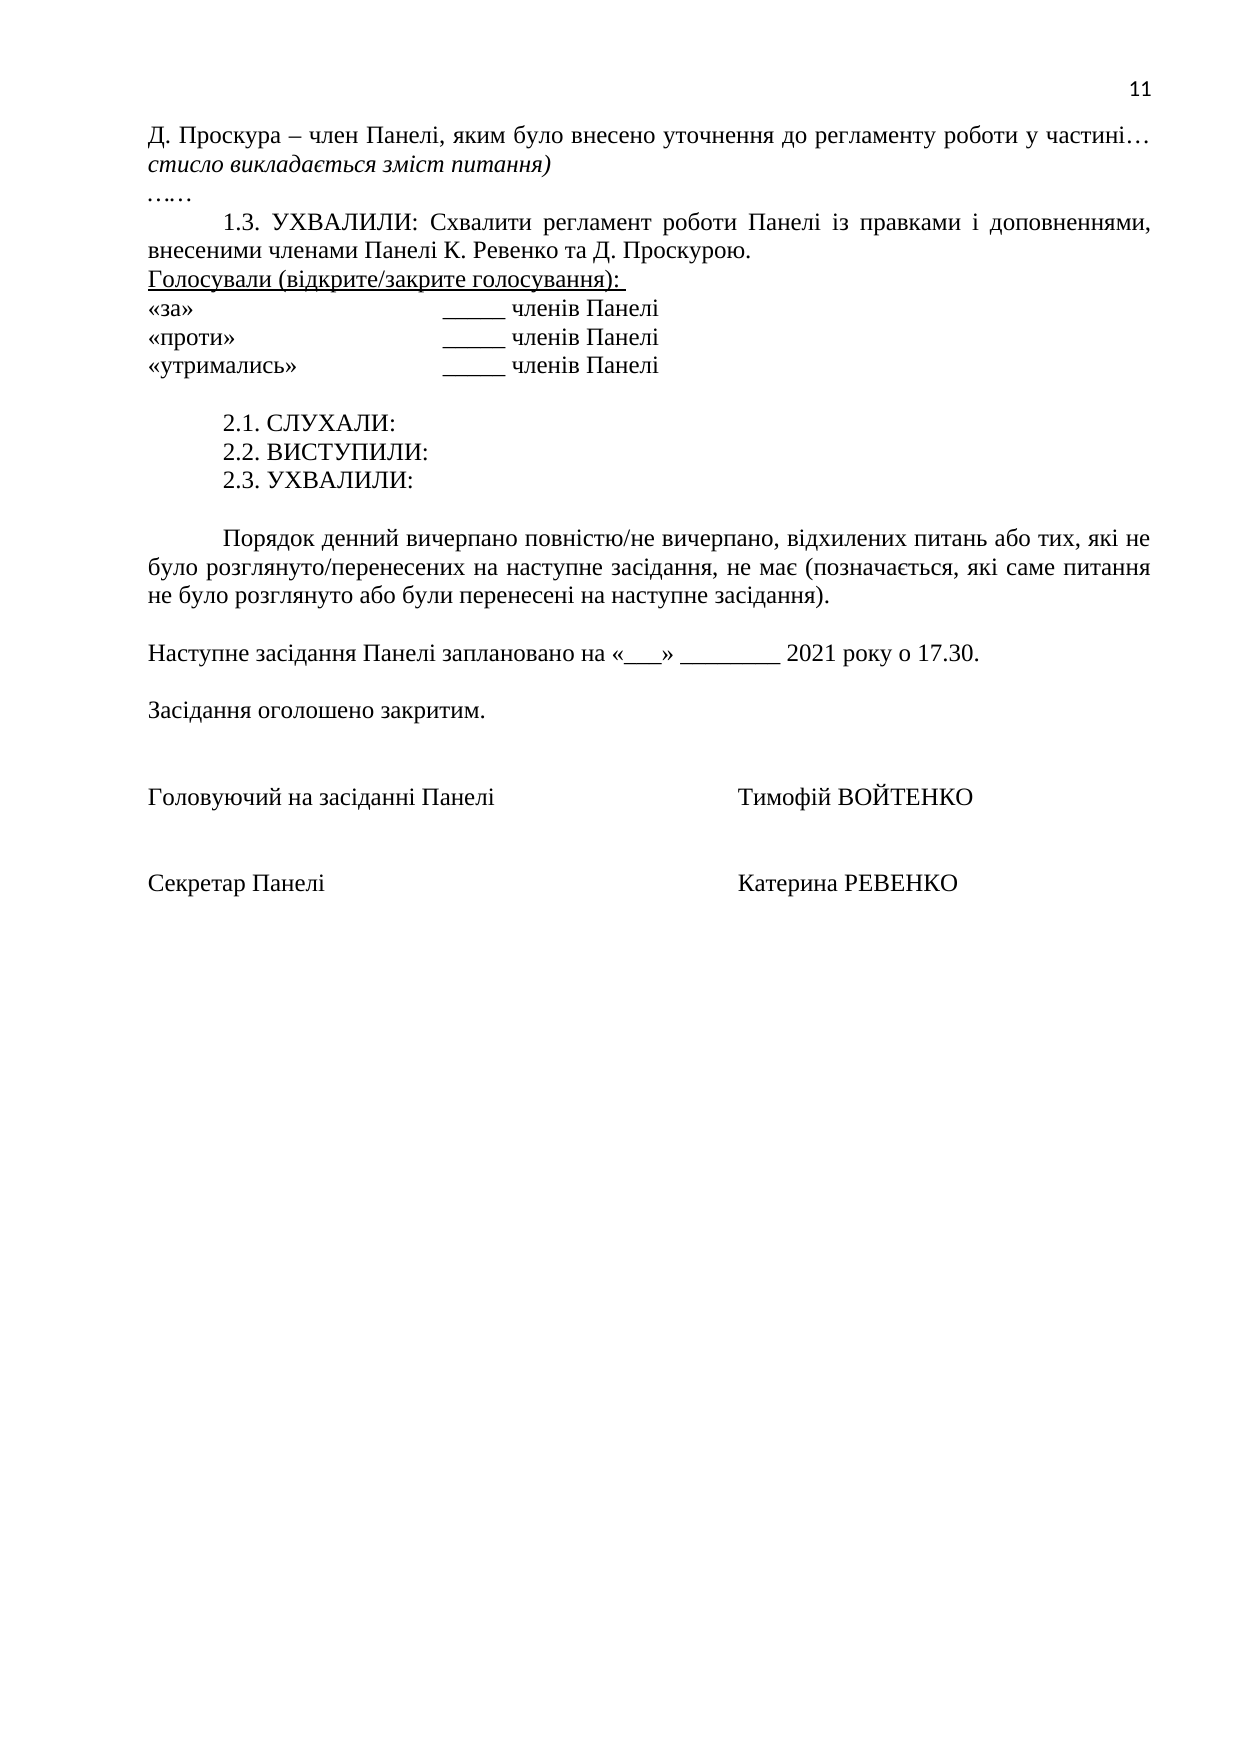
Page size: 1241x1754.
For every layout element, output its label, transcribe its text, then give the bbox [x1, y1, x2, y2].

text Наступне засідання Панелі заплановано на «___» ________ 2021 року о 17.30. [148, 638, 1152, 667]
text Головуючий на засіданні Панелі Тимофій ВОЙТЕНКО [148, 782, 1152, 811]
text 2.3. УХВАЛИЛИ: [148, 466, 1152, 494]
text «проти» _____ членів Панелі [148, 322, 1152, 351]
text 2.2. ВИСТУПИЛИ: [148, 437, 1152, 466]
text …… [148, 178, 1152, 207]
text Засідання оголошено закритим. [148, 696, 1152, 724]
text «за» _____ членів Панелі [148, 293, 1152, 322]
text Д. Проскура – член Панелі, яким було внесено уточнення до регламенту роботи у частині… стисло викладається зміст питання) [148, 121, 1152, 178]
text 2.1. СЛУХАЛИ: [148, 408, 1152, 437]
text 1.3. УХВАЛИЛИ: Схвалити регламент роботи Панелі із правками і доповненнями, внесеними членами Панелі К. Ревенко та Д. Проскурою. [148, 207, 1152, 264]
text Голосували (відкрите/закрите голосування): [148, 264, 1152, 293]
text Порядок денний вичерпано повністю/не вичерпано, відхилених питань або тих, які не було розглянуто/перенесених на наступне засідання, не має (позначається, які саме питання не було розглянуто або були перенесені на наступне засідання). [148, 523, 1152, 609]
text «утримались» _____ членів Панелі [148, 351, 1152, 379]
text Секретар Панелі Катерина РЕВЕНКО [148, 868, 1152, 897]
